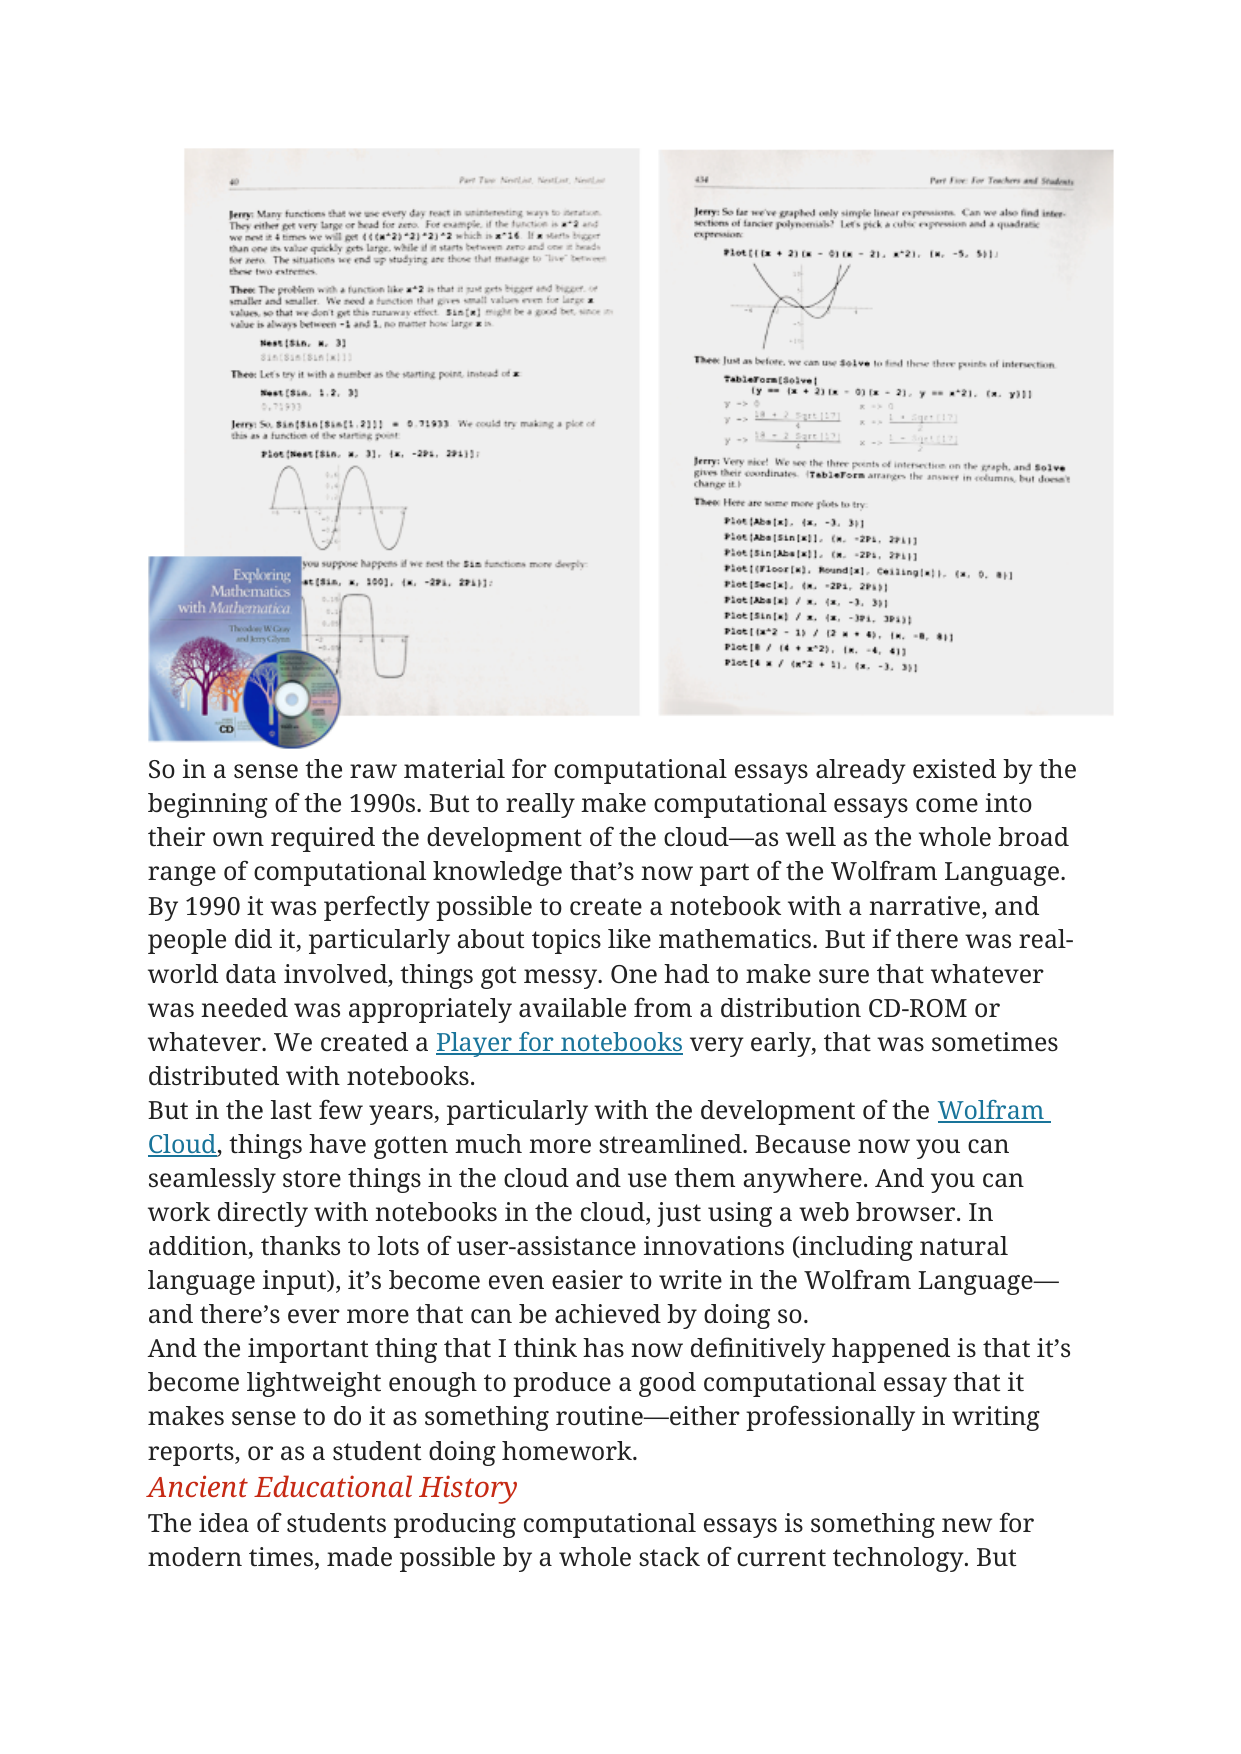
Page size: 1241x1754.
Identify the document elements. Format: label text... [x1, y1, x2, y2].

text And the important thing that I think has now definitively happened is that it’s become lightweight enough to produce a good computational essay that it makes sense to do it as something routine—either professionally in writing reports, or as a student doing homework. [148, 1331, 1093, 1467]
text But in the last few years, particularly with the development of the Wolfram Cloud, things have gotten much more streamlined. Because now you can seamlessly store things in the cloud and use them anywhere. And you can work directly with notebooks in the cloud, just using a web browser. In addition, thanks to lots of user-assistance innovations (including natural language input), it’s become even easier to write in the Wolfram Language—and there’s ever more that can be achieved by doing so. [148, 1092, 1093, 1331]
text So in a sense the raw material for computational essays already existed by the beginning of the 1990s. But to really make computational essays come into their own required the development of the cloud—as well as the whole broad range of computational knowledge that’s now part of the Wolfram Language. [148, 752, 1093, 888]
picture [147, 147, 1117, 752]
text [148, 1506, 1093, 1574]
text Ancient Educational History [148, 1467, 1093, 1506]
text By 1990 it was perfectly possible to create a notebook with a narrative, and people did it, particularly about topics like mathematics. But if there was real-world data involved, things got messy. One had to make sure that whatever was needed was appropriately available from a distribution CD-ROM or whatever. We created a Player for notebooks very early, that was sometimes distributed with notebooks. [148, 888, 1093, 1092]
